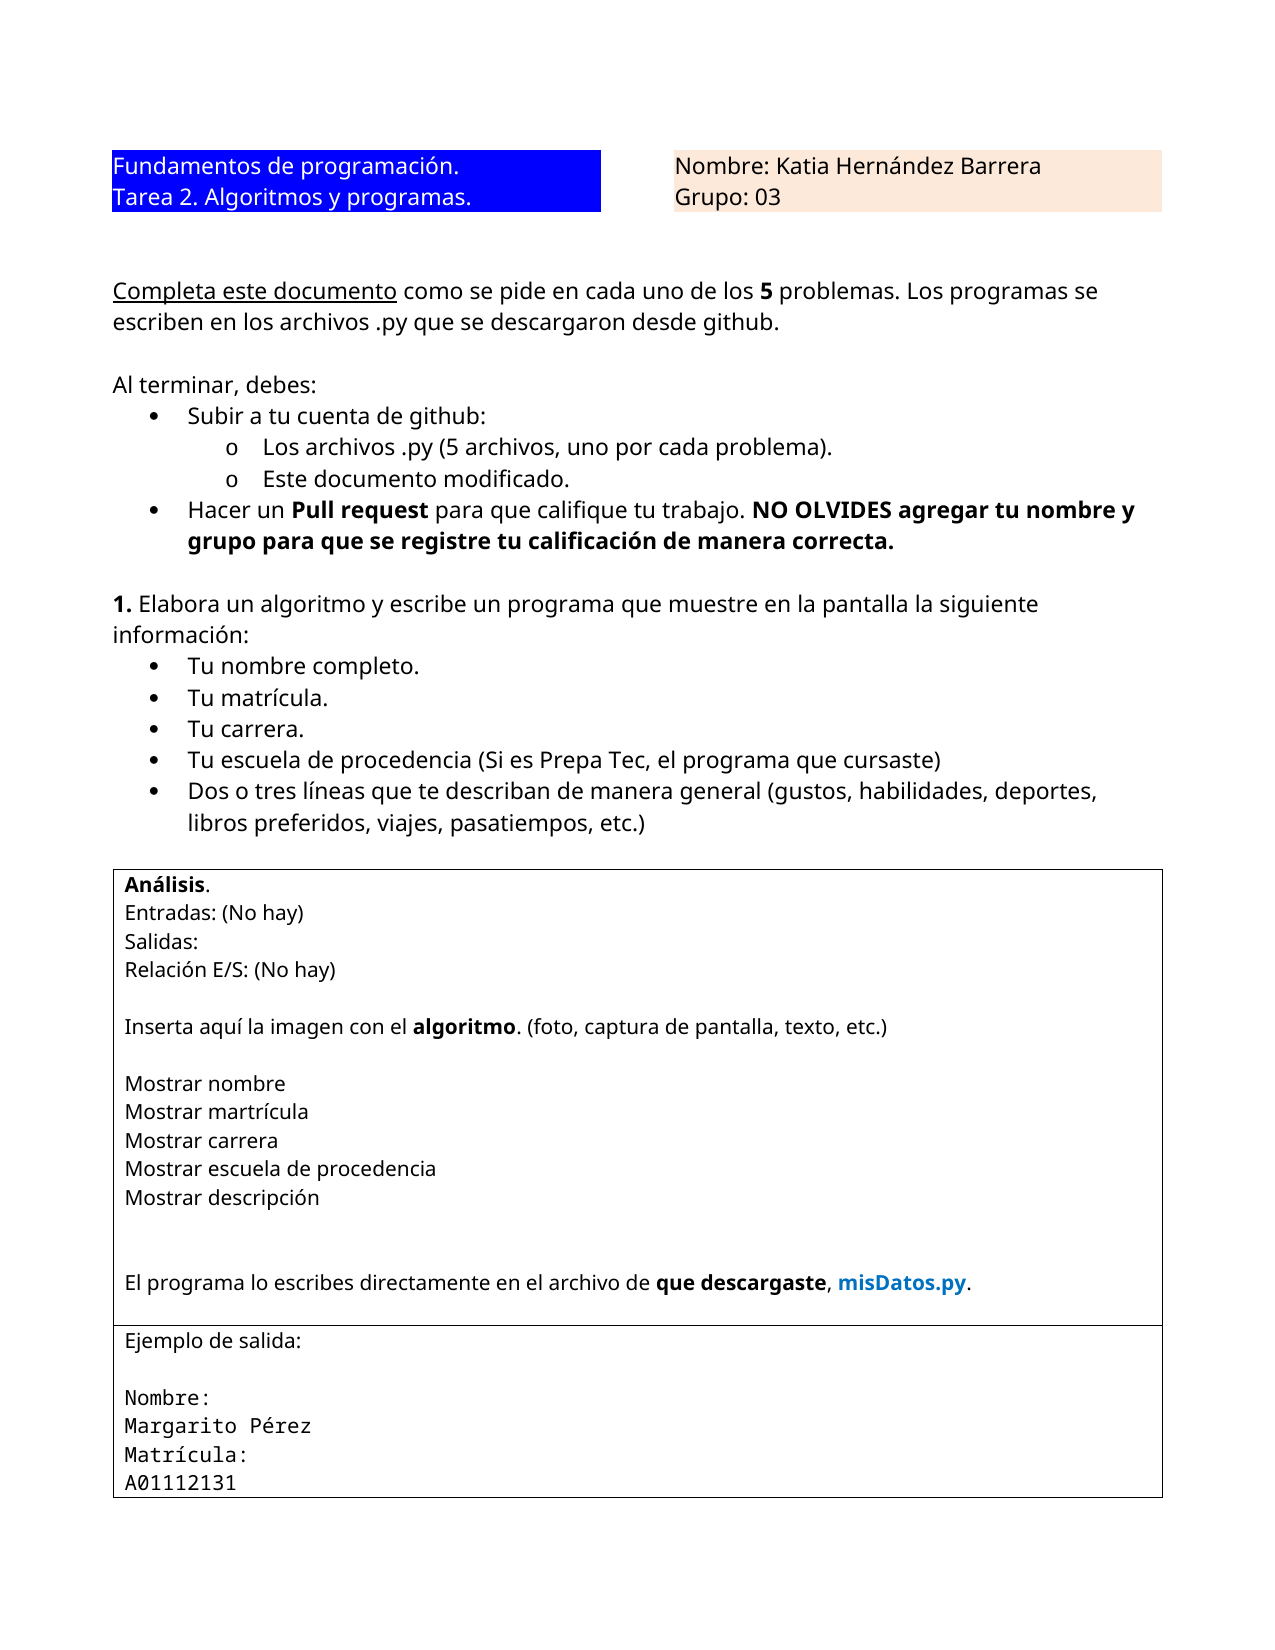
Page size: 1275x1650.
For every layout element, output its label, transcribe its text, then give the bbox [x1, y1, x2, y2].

list Tu matrícula. [150, 681, 1162, 713]
list Los archivos .py (5 archivos, uno por cada problema). [225, 431, 1162, 463]
text Fundamentos de programación. [112, 150, 601, 181]
list Tu escuela de procedencia (Si es Prepa Tec, el programa que cursaste) [150, 744, 1162, 775]
text Completa este documento como se pide en cada uno de los 5 problemas. Los programas se escriben en los archivos .py que se descargaron desde github. [112, 275, 1162, 337]
table_header Análisis. Entradas: (No hay) Salidas: Relación E/S: (No hay) Inserta aquí la imagen con el algoritmo. (foto, captura de pantalla, texto, etc.) Mostrar nombre Mostrar martrícula Mostrar carrera Mostrar escuela de procedencia Mostrar descripción El programa lo escribes directamente en el archivo de que descargaste, misDatos.py. [114, 870, 1162, 1325]
list Tu carrera. [150, 713, 1162, 744]
list Hacer un Pull request para que califique tu trabajo. NO OLVIDES agregar tu nombre y grupo para que se registre tu calificación de manera correcta. [150, 494, 1162, 556]
text 1. Elabora un algoritmo y escribe un programa que muestre en la pantalla la siguiente información: [112, 588, 1162, 650]
text Tarea 2. Algoritmos y programas. [112, 181, 601, 212]
text Al terminar, debes: [112, 369, 1162, 400]
text Grupo: 03 [674, 181, 1162, 212]
text Nombre: Katia Hernández Barrera [674, 150, 1162, 181]
list Subir a tu cuenta de github: [150, 400, 1162, 431]
list Tu nombre completo. [150, 650, 1162, 681]
list Dos o tres líneas que te describan de manera general (gustos, habilidades, deportes, libros preferidos, viajes, pasatiempos, etc.) [150, 775, 1162, 838]
list Este documento modificado. [225, 463, 1162, 494]
